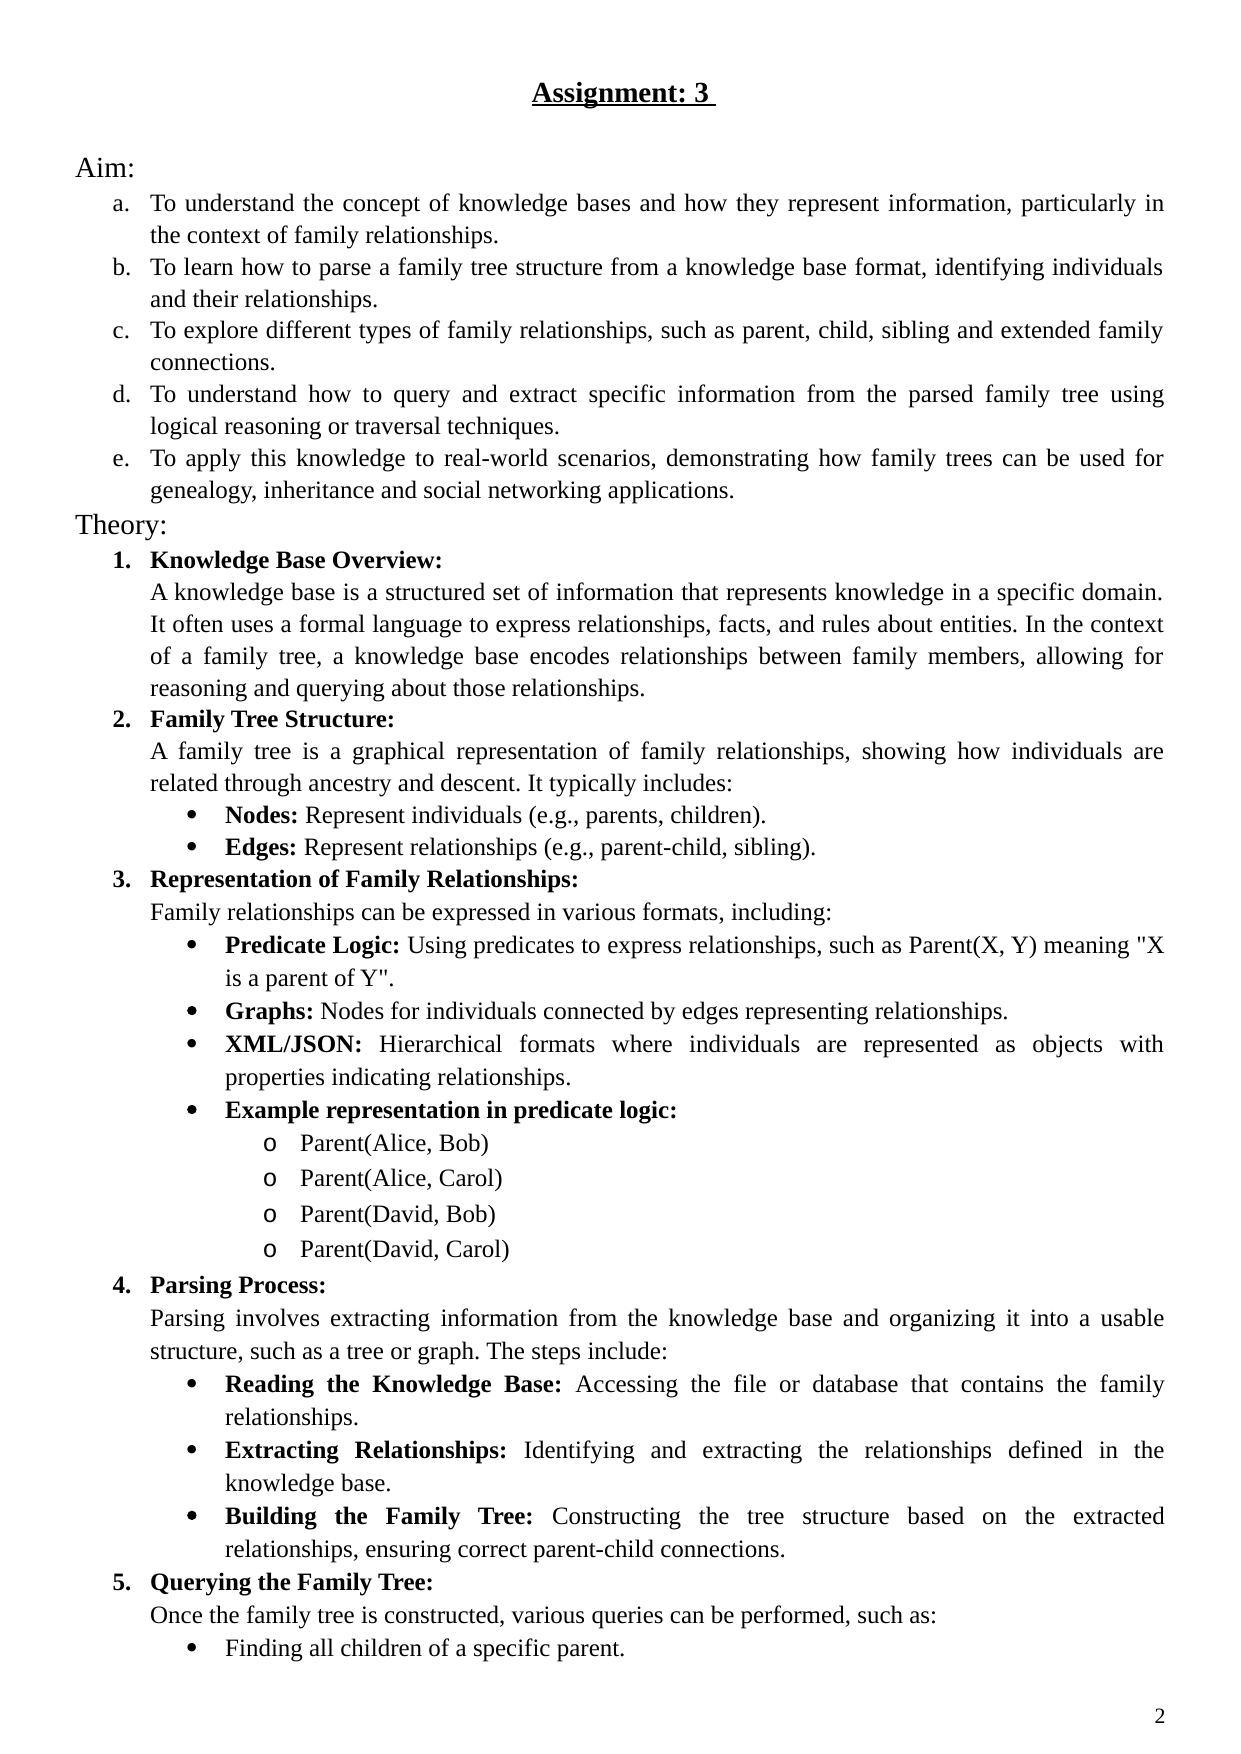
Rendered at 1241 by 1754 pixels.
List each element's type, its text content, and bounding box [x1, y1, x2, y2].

list To apply this knowledge to real-world scenarios, demonstrating how family trees can be used for genealogy, inheritance and social networking applications. [112, 443, 1165, 504]
list Querying the Family Tree: [112, 1567, 1165, 1596]
list Building the Family Tree: Constructing the tree structure based on the extracted relationships, ensuring correct parent-child connections. [187, 1501, 1165, 1563]
list Parent(Alice, Bob) [262, 1128, 1165, 1159]
list Reading the Knowledge Base: Accessing the file or database that contains the family relationships. [187, 1369, 1165, 1431]
list Predicate Logic: Using predicates to express relationships, such as Parent(X, Y) meaning "X is a parent of Y". [187, 930, 1165, 992]
list XML/JSON: Hierarchical formats where individuals are represented as objects with properties indicating relationships. [187, 1029, 1165, 1091]
text Aim: [75, 150, 1165, 184]
list Knowledge Base Overview: [112, 545, 1165, 574]
list Parent(David, Carol) [262, 1234, 1165, 1265]
list To explore different types of family relationships, such as parent, child, sibling and extended family connections. [112, 316, 1165, 376]
list To understand how to query and extract specific information from the parsed family tree using logical reasoning or traversal techniques. [112, 379, 1165, 440]
list Family relationships can be expressed in various formats, including: [150, 897, 1165, 926]
list Graphs: Nodes for individuals connected by edges representing relationships. [187, 996, 1165, 1025]
list A knowledge base is a structured set of information that represents knowledge in a specific domain. It often uses a formal language to express relationships, facts, and rules about entities. In the context of a family tree, a knowledge base encodes relationships between family members, allowing for reasoning and querying about those relationships. [150, 577, 1165, 701]
list Extracting Relationships: Identifying and extracting the relationships defined in the knowledge base. [187, 1435, 1165, 1497]
text Theory: [75, 507, 1165, 541]
list Parsing involves extracting information from the knowledge base and organizing it into a usable structure, such as a tree or graph. The steps include: [150, 1303, 1165, 1364]
text Assignment: 3 [75, 75, 1165, 108]
list Parent(David, Bob) [262, 1199, 1165, 1230]
list Once the family tree is constructed, various queries can be performed, such as: [150, 1600, 1165, 1629]
list Finding all children of a specific parent. [187, 1633, 1165, 1662]
list To understand the concept of knowledge bases and how they represent information, particularly in the context of family relationships. [112, 188, 1165, 249]
list Parent(Alice, Carol) [262, 1163, 1165, 1194]
list Example representation in predicate logic: [187, 1095, 1165, 1124]
list Edges: Represent relationships (e.g., parent-child, sibling). [187, 832, 1165, 861]
list To learn how to parse a family tree structure from a knowledge base format, identifying individuals and their relationships. [112, 252, 1165, 312]
list A family tree is a graphical representation of family relationships, showing how individuals are related through ancestry and descent. It typically includes: [150, 736, 1165, 797]
list Parsing Process: [112, 1270, 1165, 1298]
list Representation of Family Relationships: [112, 864, 1165, 893]
list Nodes: Represent individuals (e.g., parents, children). [187, 800, 1165, 829]
list Family Tree Structure: [112, 704, 1165, 733]
